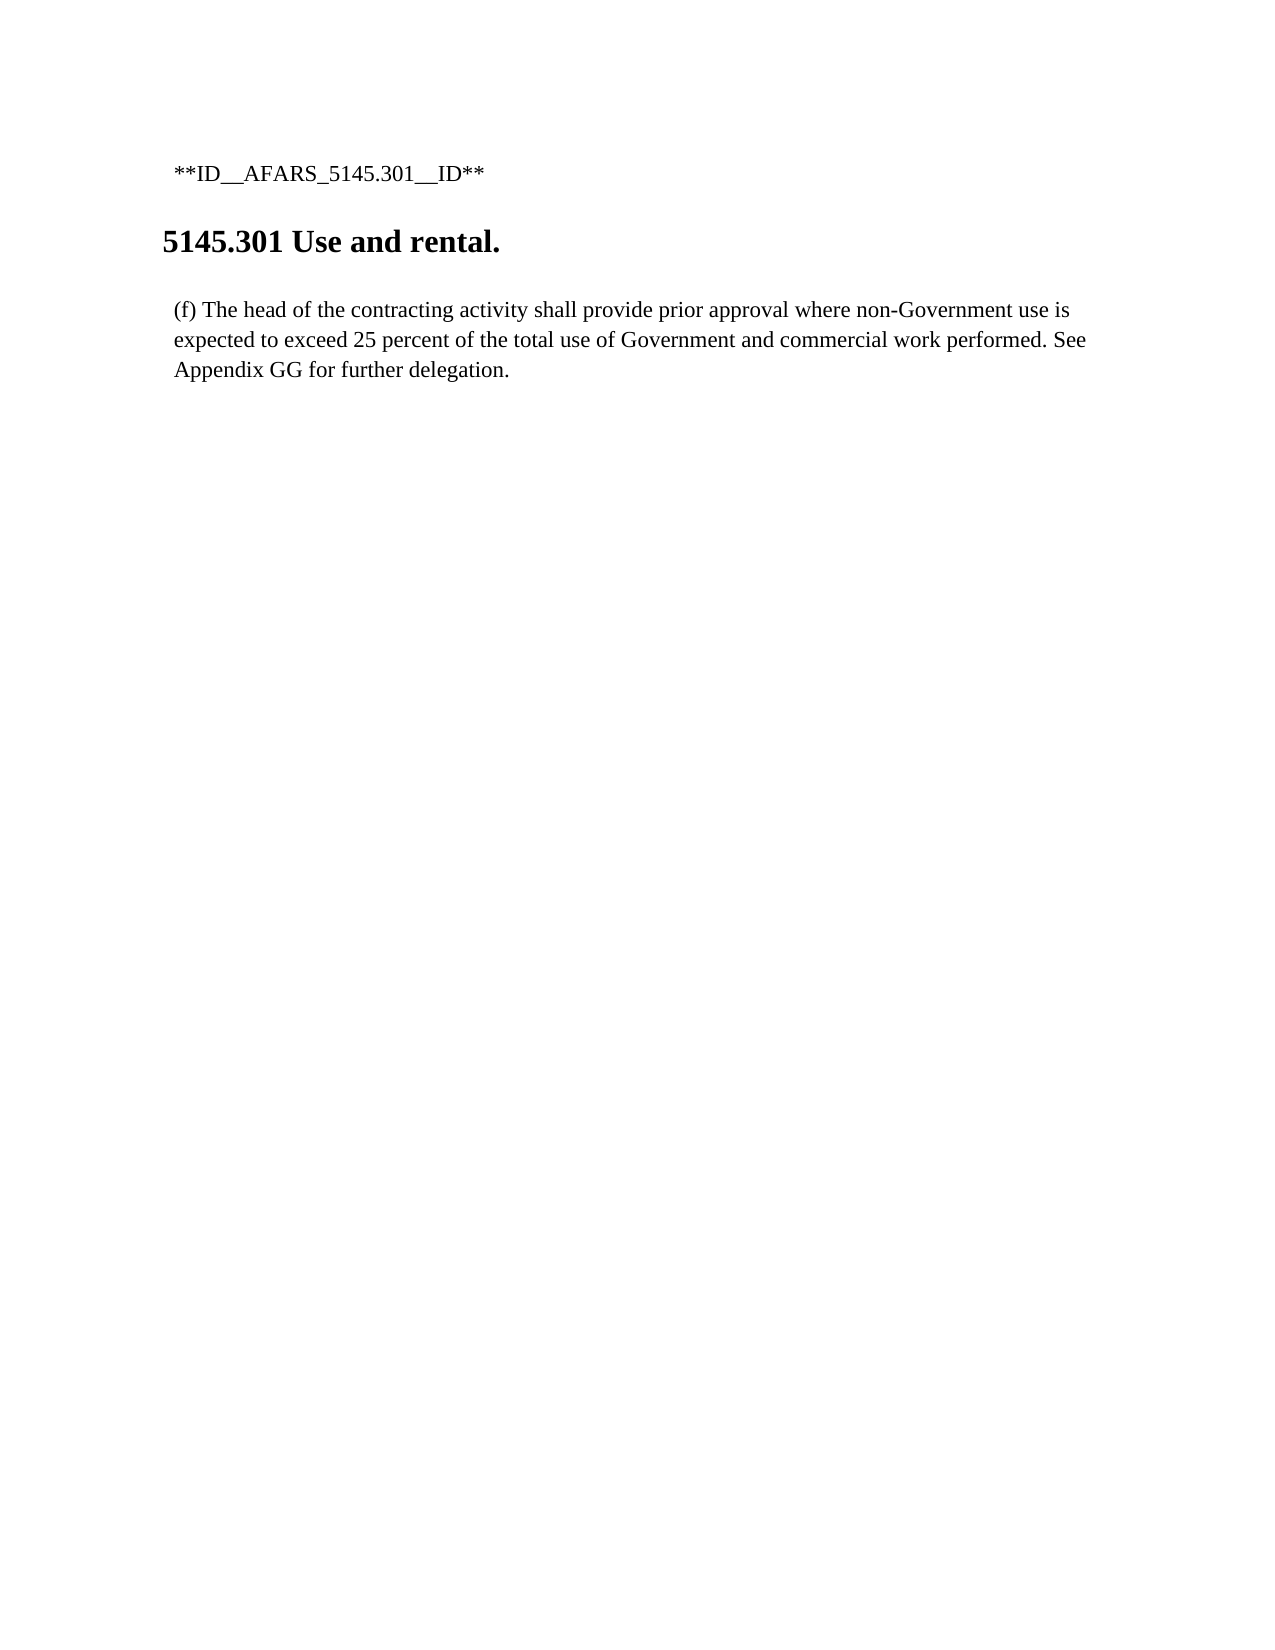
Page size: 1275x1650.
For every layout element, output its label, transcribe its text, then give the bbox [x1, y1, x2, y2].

text (f) The head of the contracting activity shall provide prior approval where non-Government use is expected to exceed 25 percent of the total use of Government and commercial work performed. See Appendix GG for further delegation. [163, 285, 1135, 393]
text **ID__AFARS_5145.301__ID** [163, 150, 1135, 197]
subtitle 5145.301 Use and rental. [162, 222, 1125, 259]
